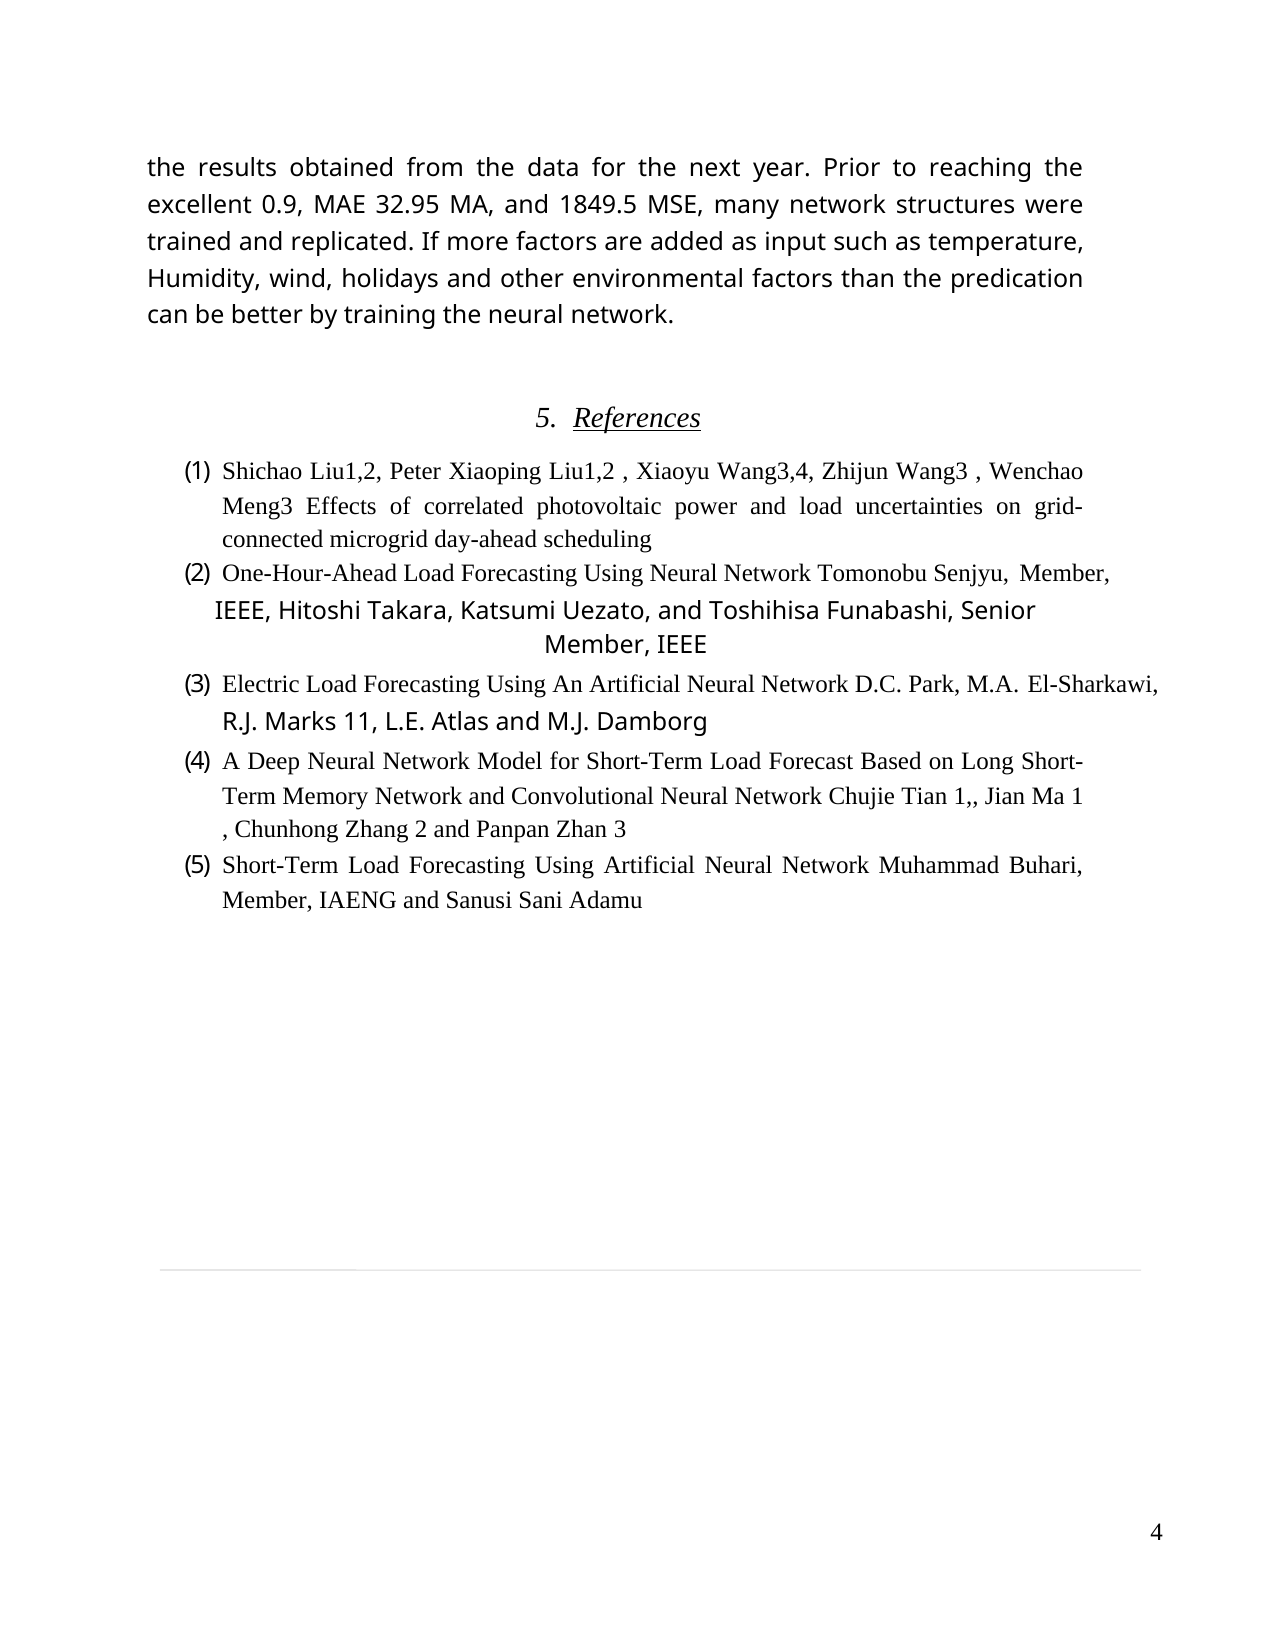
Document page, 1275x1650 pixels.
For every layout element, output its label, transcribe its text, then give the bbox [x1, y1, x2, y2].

list A Deep Neural Network Model for Short-Term Load Forecast Based on Long Short-Term Memory Network and Convolutional Neural Network Chujie Tian 1,, Jian Ma 1 , Chunhong Zhang 2 and Panpan Zhan 3 [184, 743, 1084, 843]
text IEEE, Hitoshi Takara, Katsumi Uezato, and Toshihisa Funabashi, Senior Member, IEEE [163, 592, 1088, 661]
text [147, 150, 1084, 331]
list Electric Load Forecasting Using An Artificial Neural Network D.C. Park, M.A. El-Sharkawi, [184, 665, 1162, 699]
list References [149, 401, 1088, 434]
list One-Hour-Ahead Load Forecasting Using Neural Network Tomonobu Senjyu, Member, [184, 557, 1162, 588]
list Short-Term Load Forecasting Using Artificial Neural Network Muhammad Buhari, Member, IAENG and Sanusi Sani Adamu [184, 847, 1083, 914]
list Shichao Liu1,2, Peter Xiaoping Liu1,2 , Xiaoyu Wang3,4, Zhijun Wang3 , Wenchao Meng3 Effects of correlated photovoltaic power and load uncertainties on grid-connected microgrid day-ahead scheduling [184, 453, 1084, 553]
text R.J. Marks 11, L.E. Atlas and M.J. Damborg [222, 704, 1162, 738]
